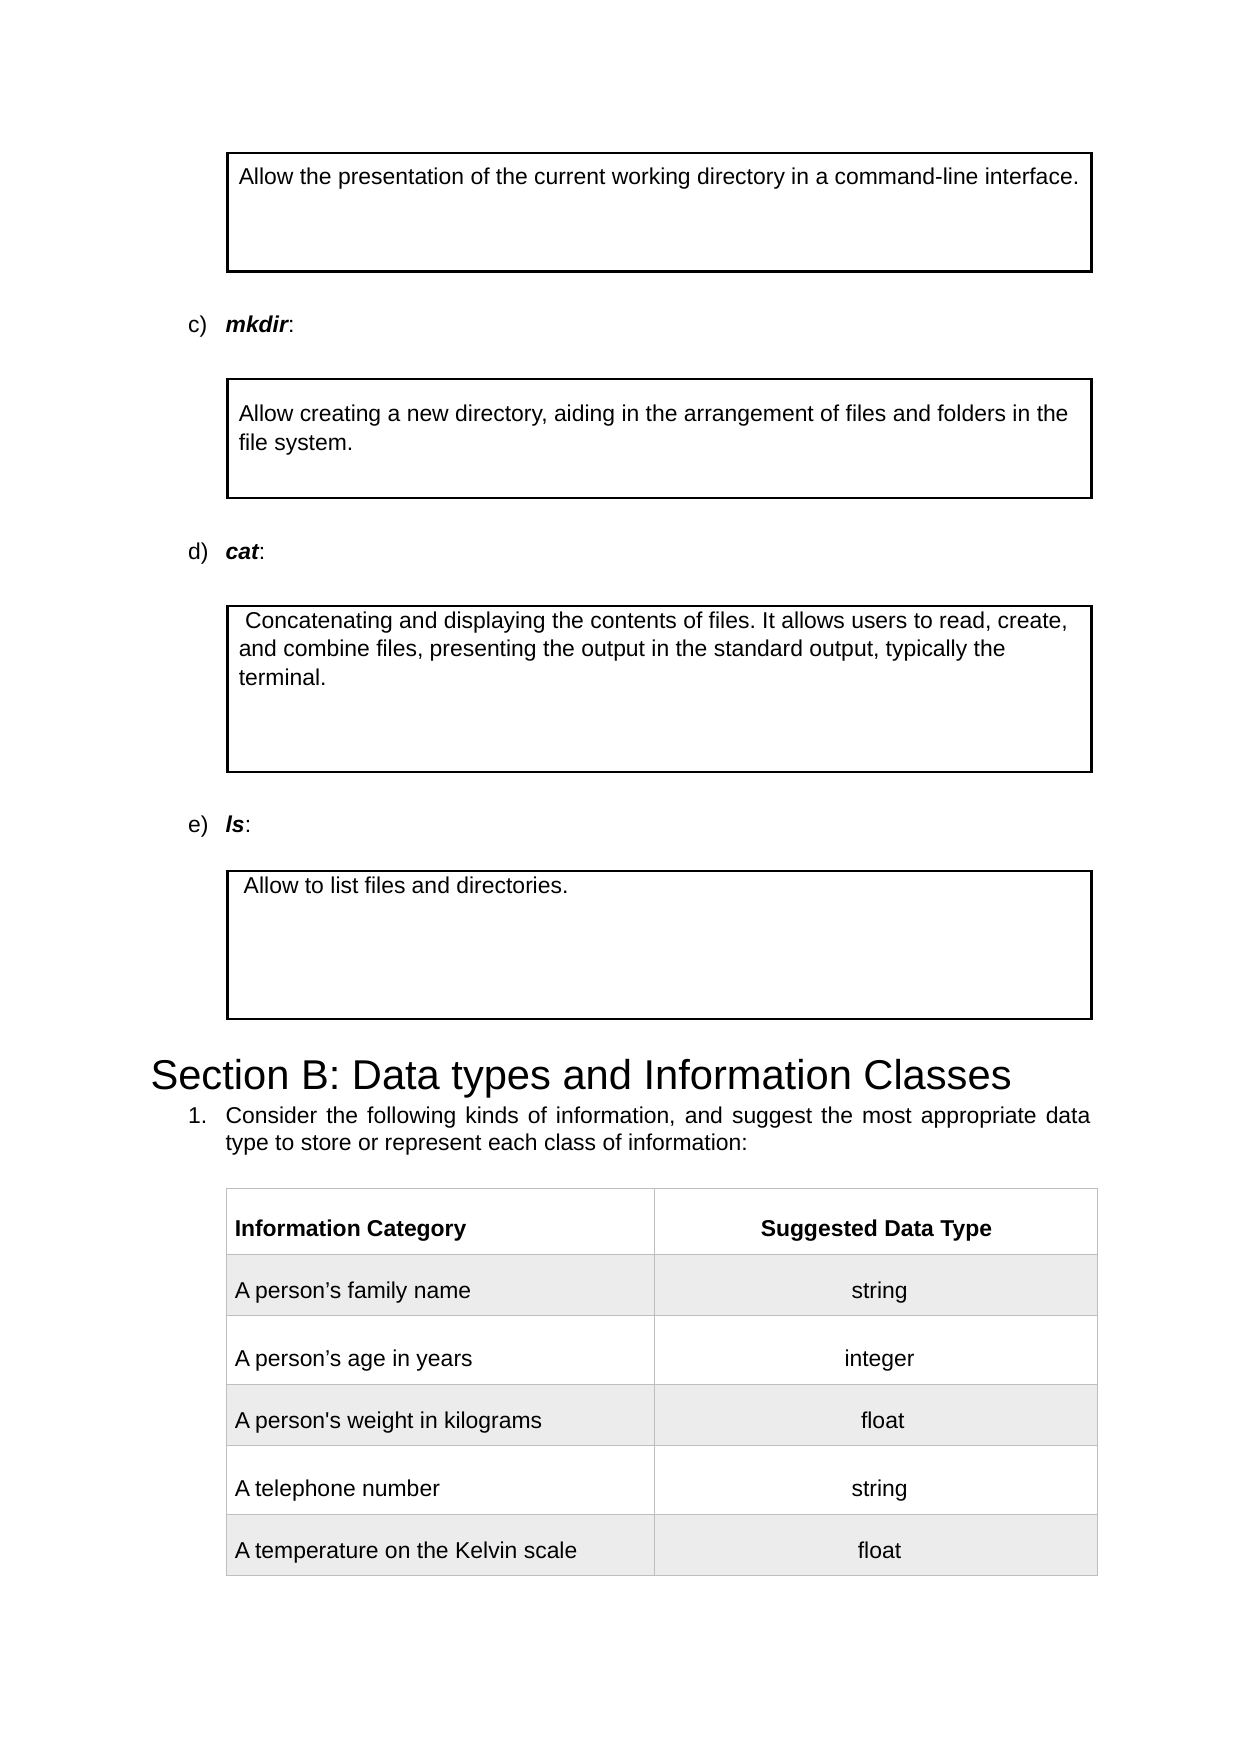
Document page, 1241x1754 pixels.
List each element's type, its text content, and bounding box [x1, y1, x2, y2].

table_cell A person’s age in years [227, 1316, 654, 1383]
table_header Information Category [227, 1189, 654, 1253]
table_header Allow the presentation of the current working directory in a command-line interface. [229, 154, 1090, 270]
table_cell float [655, 1385, 1097, 1445]
table_cell string [655, 1446, 1097, 1513]
table_header Allow to list files and directories. [229, 872, 1090, 1018]
table_cell A temperature on the Kelvin scale [227, 1515, 654, 1575]
table_cell string [655, 1255, 1097, 1315]
table_header Concatenating and displaying the contents of files. It allows users to read, create, and combine files, presenting the output in the standard output, typically the terminal. [229, 607, 1090, 771]
table_cell integer [655, 1316, 1097, 1383]
table_header Allow creating a new directory, aiding in the arrangement of files and folders in the file system. [229, 380, 1090, 497]
subtitle Section B: Data types and Information Classes [150, 1051, 1092, 1098]
table_cell float [655, 1515, 1097, 1575]
list mkdir: [188, 311, 1092, 337]
table_cell A telephone number [227, 1446, 654, 1513]
list ls: [188, 811, 1092, 837]
list cat: [188, 538, 1092, 564]
table_header Suggested Data Type [655, 1189, 1097, 1253]
table_cell A person's weight in kilograms [227, 1385, 654, 1445]
list Consider the following kinds of information, and suggest the most appropriate data type to store or represent each class of information: [188, 1102, 1092, 1155]
table_cell A person’s family name [227, 1255, 654, 1315]
